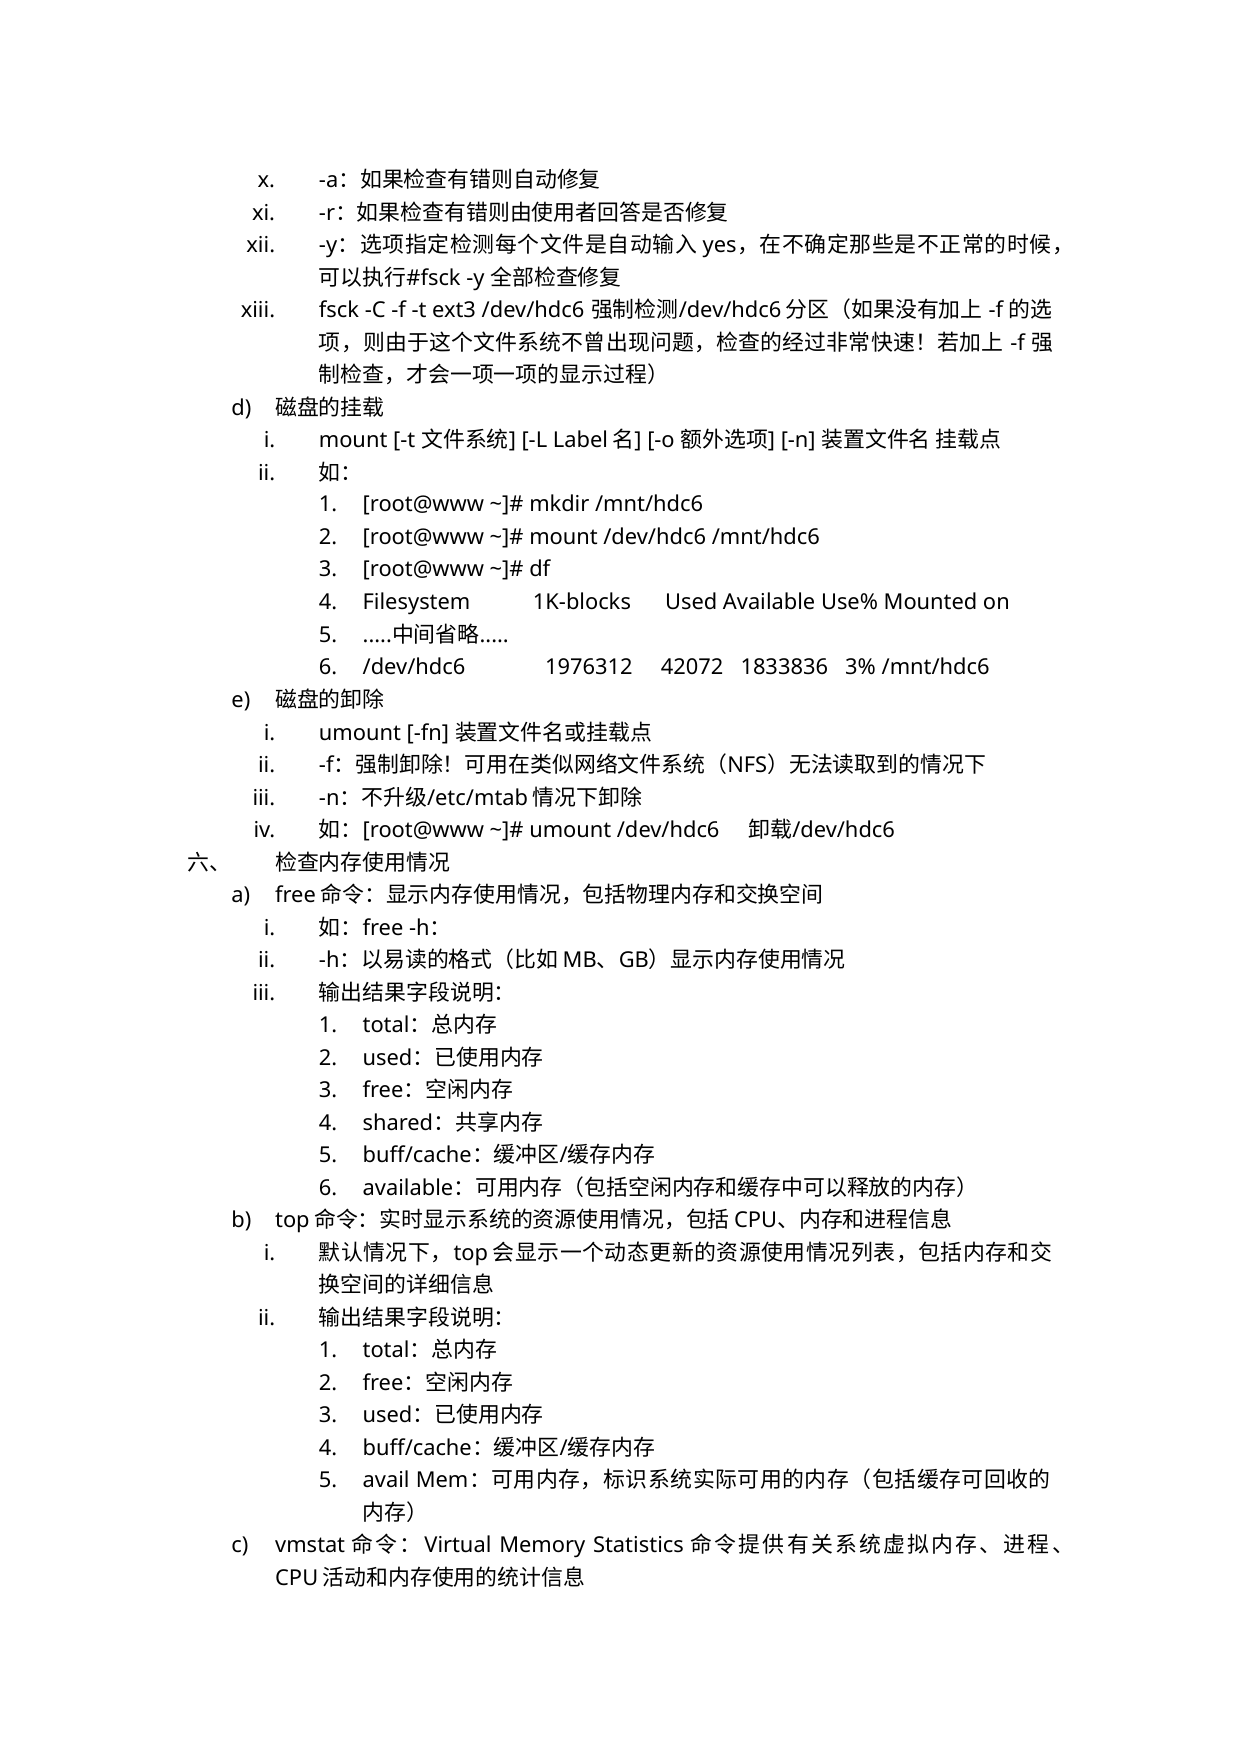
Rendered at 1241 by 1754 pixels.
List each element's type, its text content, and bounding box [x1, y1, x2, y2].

list used：已使用内存 [319, 1039, 1053, 1072]
list umount [-fn] 装置文件名或挂载点 [275, 714, 1053, 747]
list -h：以易读的格式（比如MB、GB）显示内存使用情况 [275, 942, 1053, 974]
list top命令：实时显示系统的资源使用情况，包括CPU、内存和进程信息 [231, 1202, 1053, 1234]
list vmstat命令：Virtual Memory Statistics命令提供有关系统虚拟内存、进程、CPU活动和内存使用的统计信息 [231, 1527, 1053, 1592]
list shared：共享内存 [319, 1104, 1053, 1137]
list 如：[root@www ~]# umount /dev/hdc6 卸载/dev/hdc6 [275, 812, 1053, 844]
list -f：强制卸除！可用在类似网络文件系统（NFS）无法读取到的情况下 [275, 747, 1053, 779]
list [root@www ~]# df [319, 552, 1053, 584]
list used：已使用内存 [319, 1397, 1053, 1429]
list Filesystem 1K-blocks Used Available Use% Mounted on [319, 584, 1053, 617]
list buff/cache：缓冲区/缓存内存 [319, 1429, 1053, 1462]
list available：可用内存（包括空闲内存和缓存中可以释放的内存） [319, 1169, 1053, 1202]
list -y：选项指定检测每个文件是自动输入yes，在不确定那些是不正常的时候，可以执行#fsck -y 全部检查修复 [275, 227, 1053, 292]
list -n：不升级/etc/mtab情况下卸除 [275, 779, 1053, 812]
list 如： [275, 454, 1053, 487]
list [root@www ~]# mkdir /mnt/hdc6 [319, 487, 1053, 519]
list -a：如果检查有错则自动修复 [275, 162, 1053, 194]
list /dev/hdc6 1976312 42072 1833836 3% /mnt/hdc6 [319, 649, 1053, 682]
list 磁盘的挂载 [231, 389, 1053, 422]
list total：总内存 [319, 1007, 1053, 1039]
list 如：free -h： [275, 909, 1053, 942]
list avail Mem：可用内存，标识系统实际可用的内存（包括缓存可回收的内存） [319, 1462, 1053, 1527]
list buff/cache：缓冲区/缓存内存 [319, 1137, 1053, 1169]
list 默认情况下，top会显示一个动态更新的资源使用情况列表，包括内存和交换空间的详细信息 [275, 1234, 1053, 1299]
list free：空闲内存 [319, 1072, 1053, 1104]
list -r：如果检查有错则由使用者回答是否修复 [275, 194, 1053, 227]
list fsck -C -f -t ext3 /dev/hdc6 强制检测/dev/hdc6分区（如果没有加上 -f 的选项，则由于这个文件系统不曾出现问题，检查的经过非常快速！若加上 -f 强制检查，才会一项一项的显示过程） [275, 292, 1053, 389]
list 检查内存使用情况 [187, 844, 1053, 877]
list .....中间省略..... [319, 617, 1053, 649]
list 输出结果字段说明： [275, 974, 1053, 1007]
list free命令：显示内存使用情况，包括物理内存和交换空间 [231, 877, 1053, 909]
list mount [-t 文件系统] [-L Label名] [-o 额外选项] [-n] 装置文件名 挂载点 [275, 422, 1053, 454]
list free：空闲内存 [319, 1364, 1053, 1397]
list total：总内存 [319, 1332, 1053, 1364]
list 输出结果字段说明： [275, 1299, 1053, 1332]
list 磁盘的卸除 [231, 682, 1053, 714]
list [root@www ~]# mount /dev/hdc6 /mnt/hdc6 [319, 519, 1053, 552]
